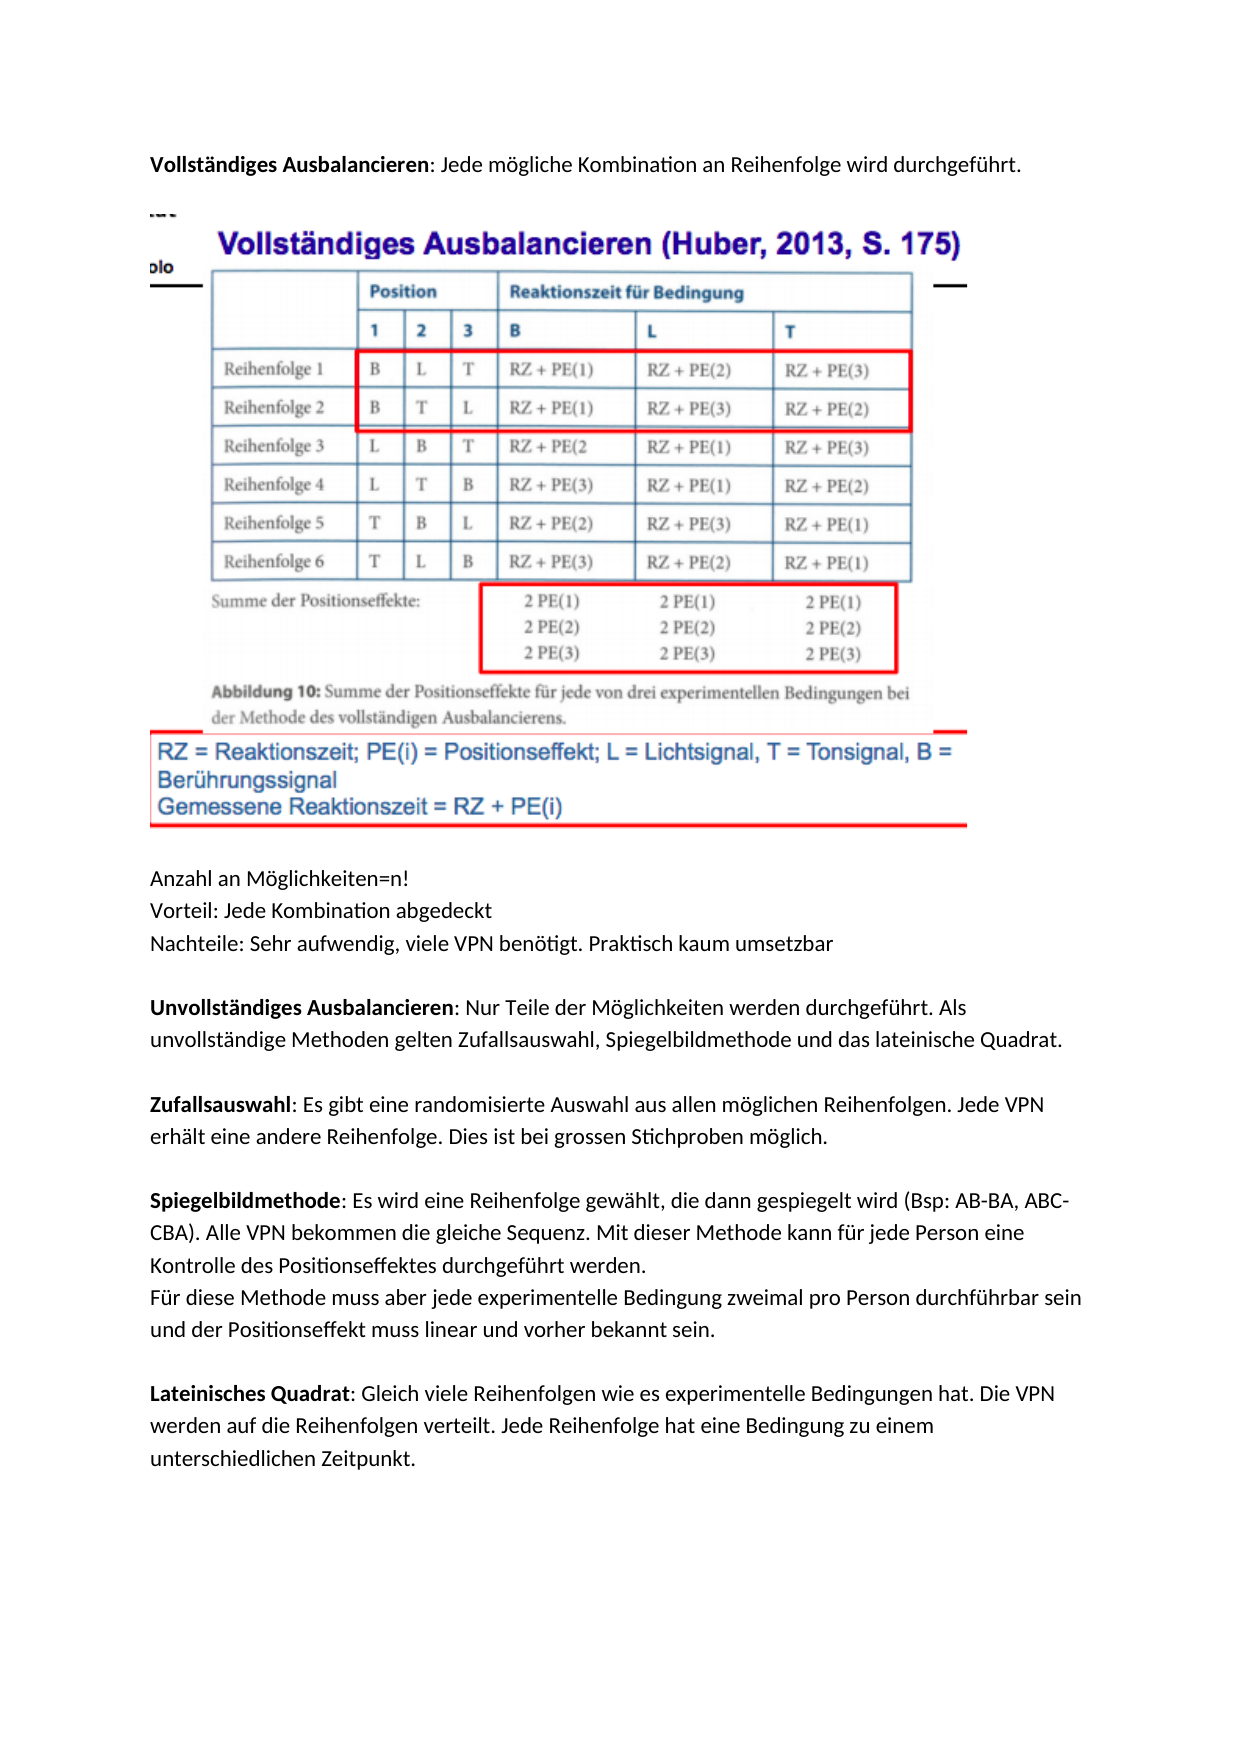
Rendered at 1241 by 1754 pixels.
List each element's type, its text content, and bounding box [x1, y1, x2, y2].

text Unvollständiges Ausbalancieren: Nur Teile der Möglichkeiten werden durchgeführt. Als unvollständige Methoden gelten Zufallsauswahl, Spiegelbildmethode und das lateinische Quadrat. [150, 993, 1090, 1053]
text Vollständiges Ausbalancieren: Jede mögliche Kombination an Reihenfolge wird durchgeführt. [150, 150, 1090, 178]
text Vorteil: Jede Kombination abgedeckt [150, 897, 1090, 925]
text Anzahl an Möglichkeiten=n! [150, 864, 1090, 892]
text Zufallsauswahl: Es gibt eine randomisierte Auswahl aus allen möglichen Reihenfolgen. Jede VPN erhält eine andere Reihenfolge. Dies ist bei grossen Stichproben möglich. [150, 1090, 1090, 1150]
picture [150, 214, 968, 829]
text Nachteile: Sehr aufwendig, viele VPN benötigt. Praktisch kaum umsetzbar [150, 929, 1090, 957]
text Spiegelbildmethode: Es wird eine Reihenfolge gewählt, die dann gespiegelt wird (Bsp: AB-BA, ABC-CBA). Alle VPN bekommen die gleiche Sequenz. Mit dieser Methode kann für jede Person eine Kontrolle des Positionseffektes durchgeführt werden. [150, 1186, 1090, 1279]
text Lateinisches Quadrat: Gleich viele Reihenfolgen wie es experimentelle Bedingungen hat. Die VPN werden auf die Reihenfolgen verteilt. Jede Reihenfolge hat eine Bedingung zu einem unterschiedlichen Zeitpunkt. [150, 1379, 1090, 1472]
text Für diese Methode muss aber jede experimentelle Bedingung zweimal pro Person durchführbar sein und der Positionseffekt muss linear und vorher bekannt sein. [150, 1283, 1090, 1343]
